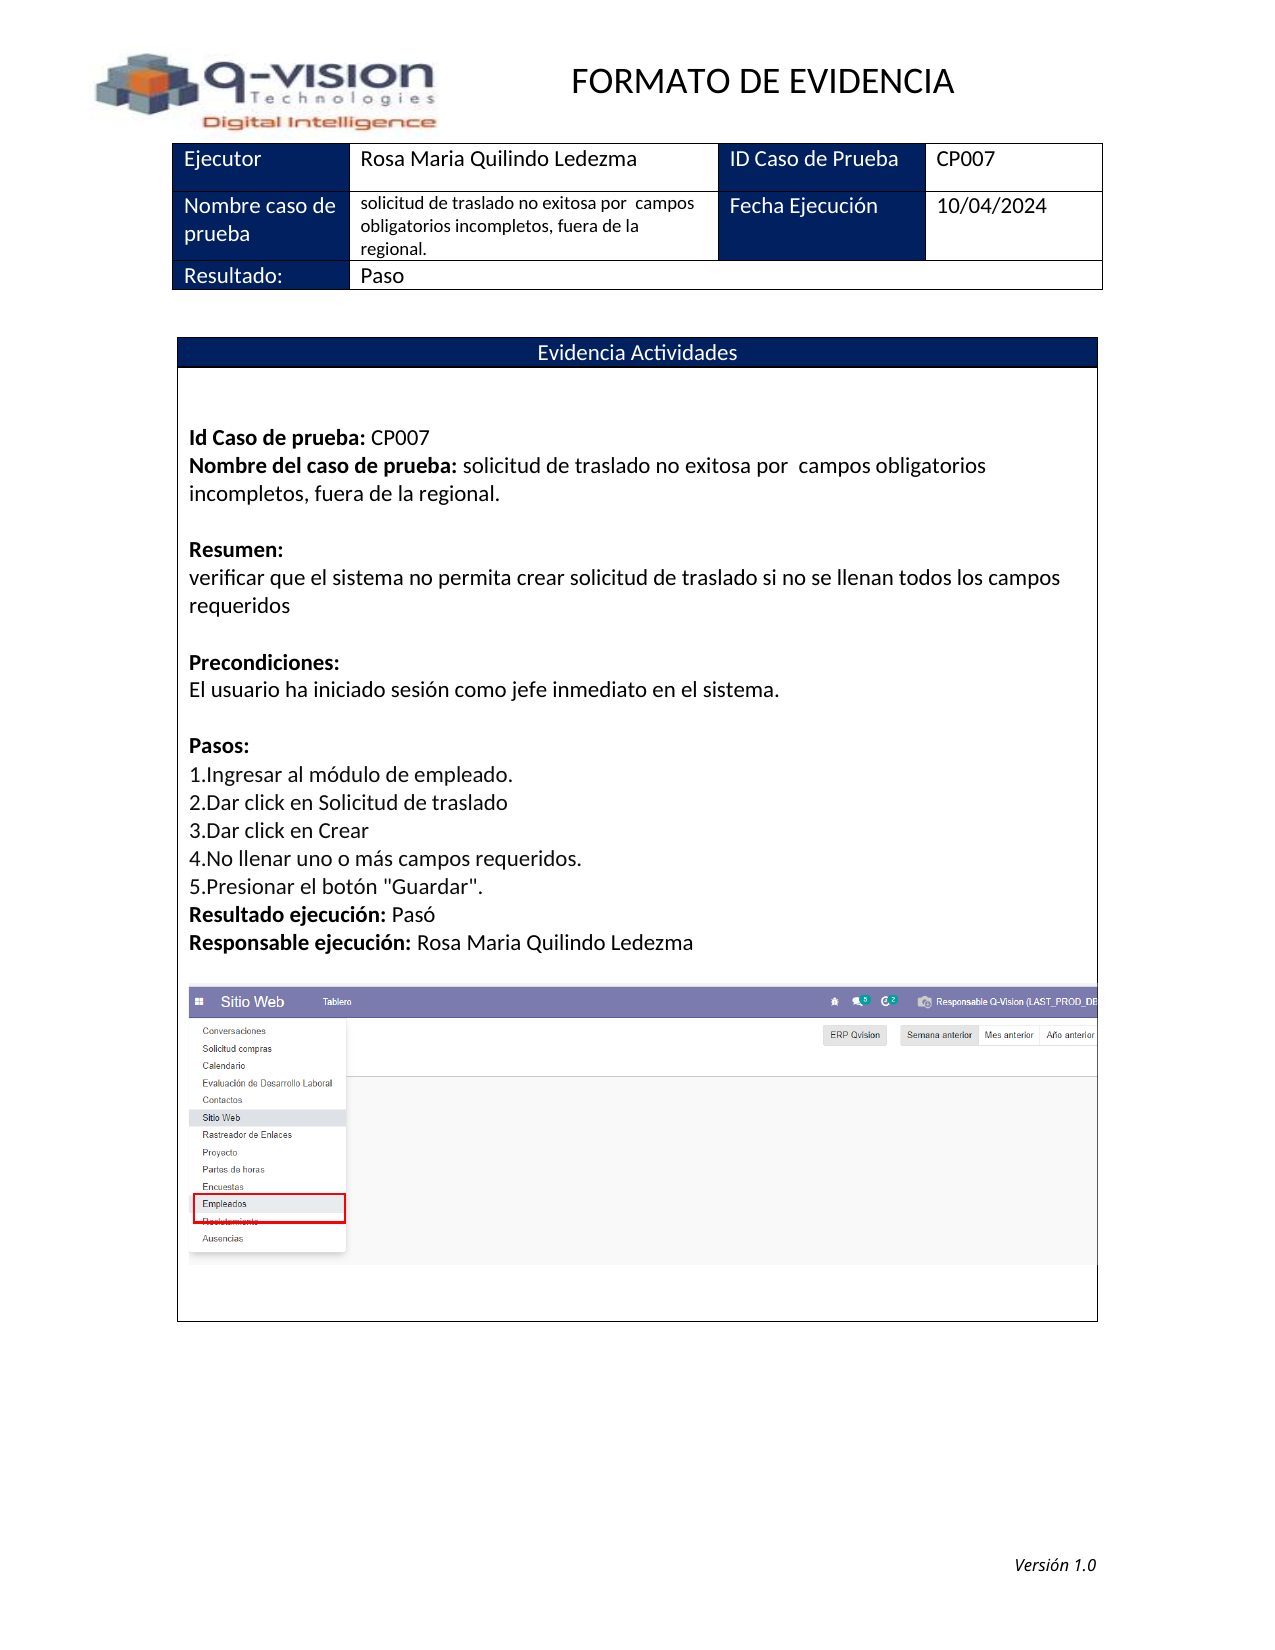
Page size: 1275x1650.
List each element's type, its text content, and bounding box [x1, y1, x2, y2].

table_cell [178, 368, 1097, 1321]
table_header Rosa Maria Quilindo Ledezma [350, 144, 718, 191]
table_header CP007 [926, 144, 1102, 191]
picture [88, 44, 442, 143]
table_cell Paso [350, 261, 1102, 289]
table_cell solicitud de traslado no exitosa por campos obligatorios incompletos, fuera de la regional. [350, 192, 718, 260]
table_header ID Caso de Prueba [719, 144, 925, 191]
table_header Ejecutor [173, 144, 349, 191]
picture [188, 983, 1098, 1265]
table_cell Resultado: [173, 261, 349, 289]
table_cell 10/04/2024 [926, 192, 1102, 260]
table_cell Nombre caso de prueba [173, 192, 349, 260]
table_cell Fecha Ejecución [719, 192, 925, 260]
table_header Evidencia Actividades [178, 338, 1097, 366]
